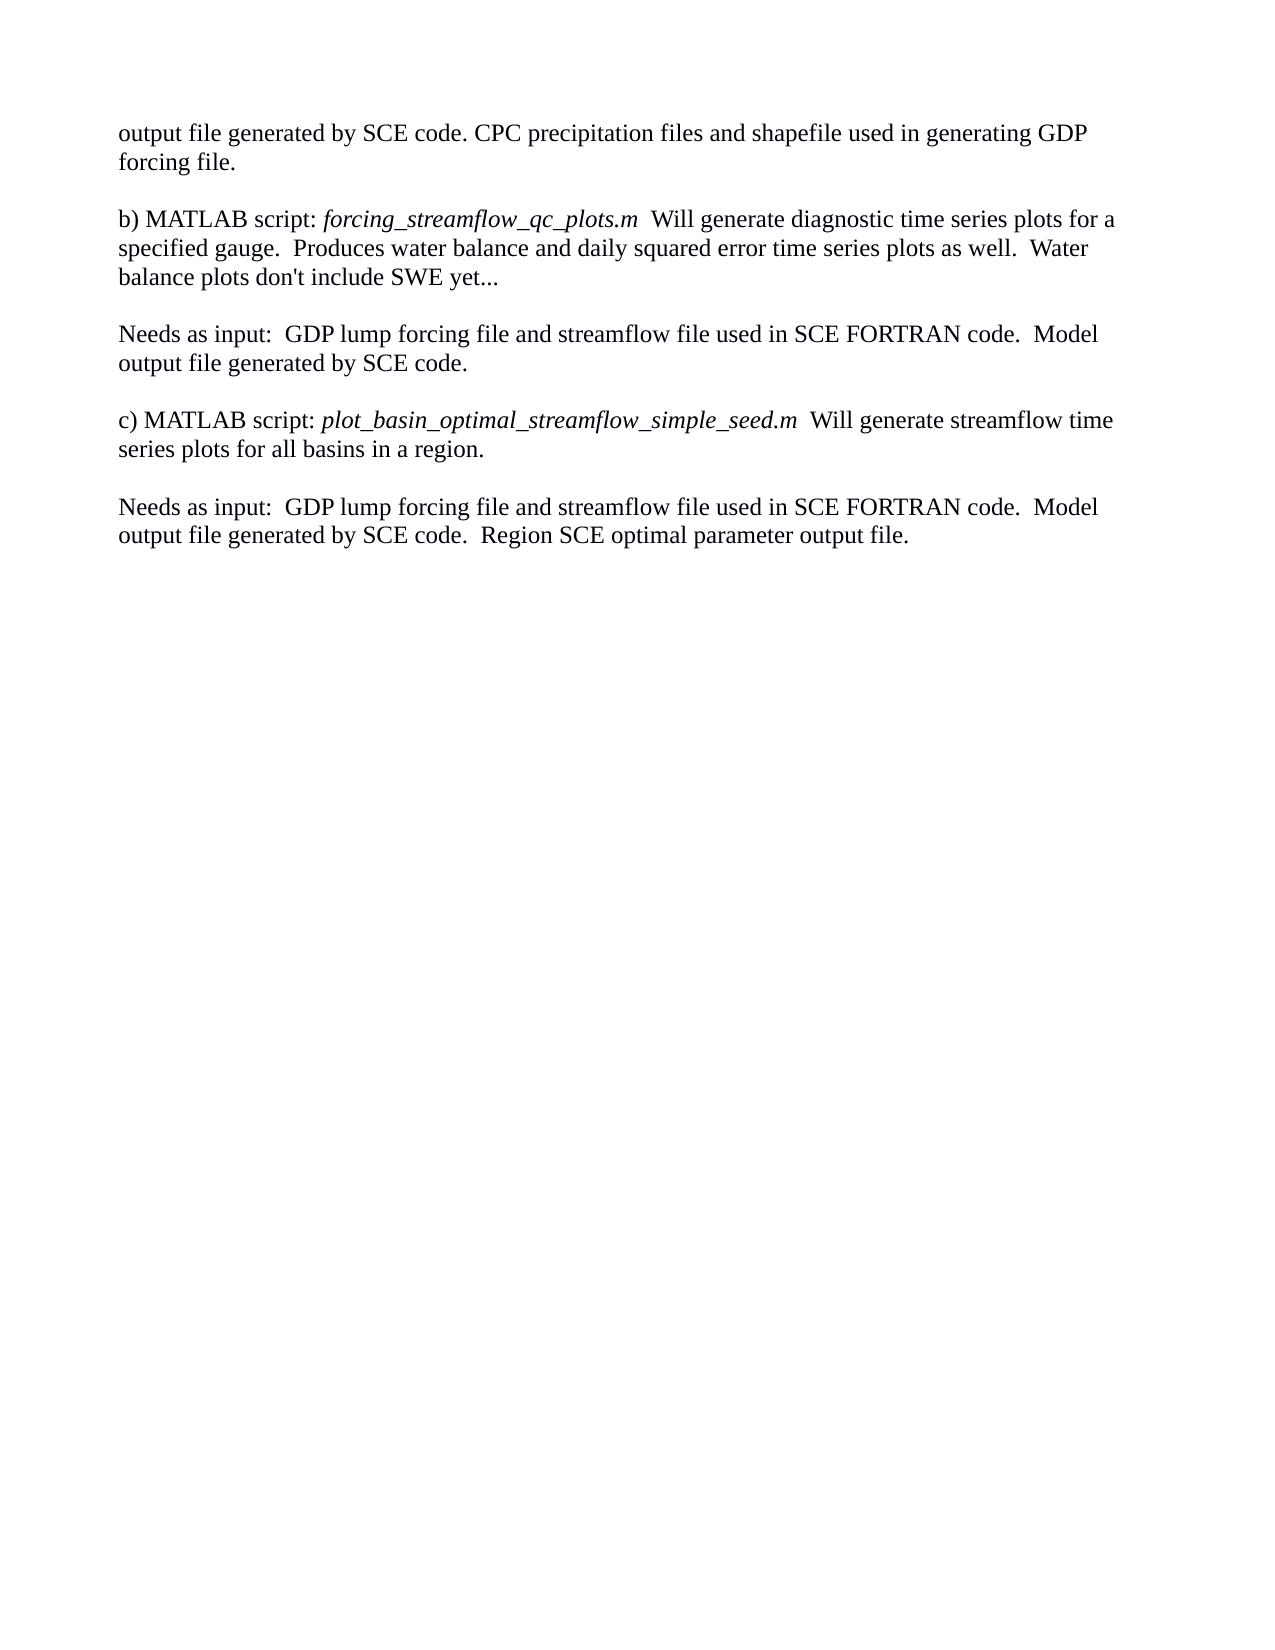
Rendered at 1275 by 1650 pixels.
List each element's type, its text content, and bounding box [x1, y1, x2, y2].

text b) MATLAB script: forcing_streamflow_qc_plots.m Will generate diagnostic time series plots for a specified gauge. Produces water balance and daily squared error time series plots as well. Water balance plots don't include SWE yet... [118, 204, 1157, 291]
text Needs as input: GDP lump forcing file and streamflow file used in SCE FORTRAN code. Model output file generated by SCE code. [118, 319, 1157, 377]
text Needs as input: GDP lump forcing file and streamflow file used in SCE FORTRAN code. Model output file generated by SCE code. Region SCE optimal parameter output file. [118, 492, 1157, 549]
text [118, 118, 1157, 176]
text c) MATLAB script: plot_basin_optimal_streamflow_simple_seed.m Will generate streamflow time series plots for all basins in a region. [118, 406, 1157, 463]
